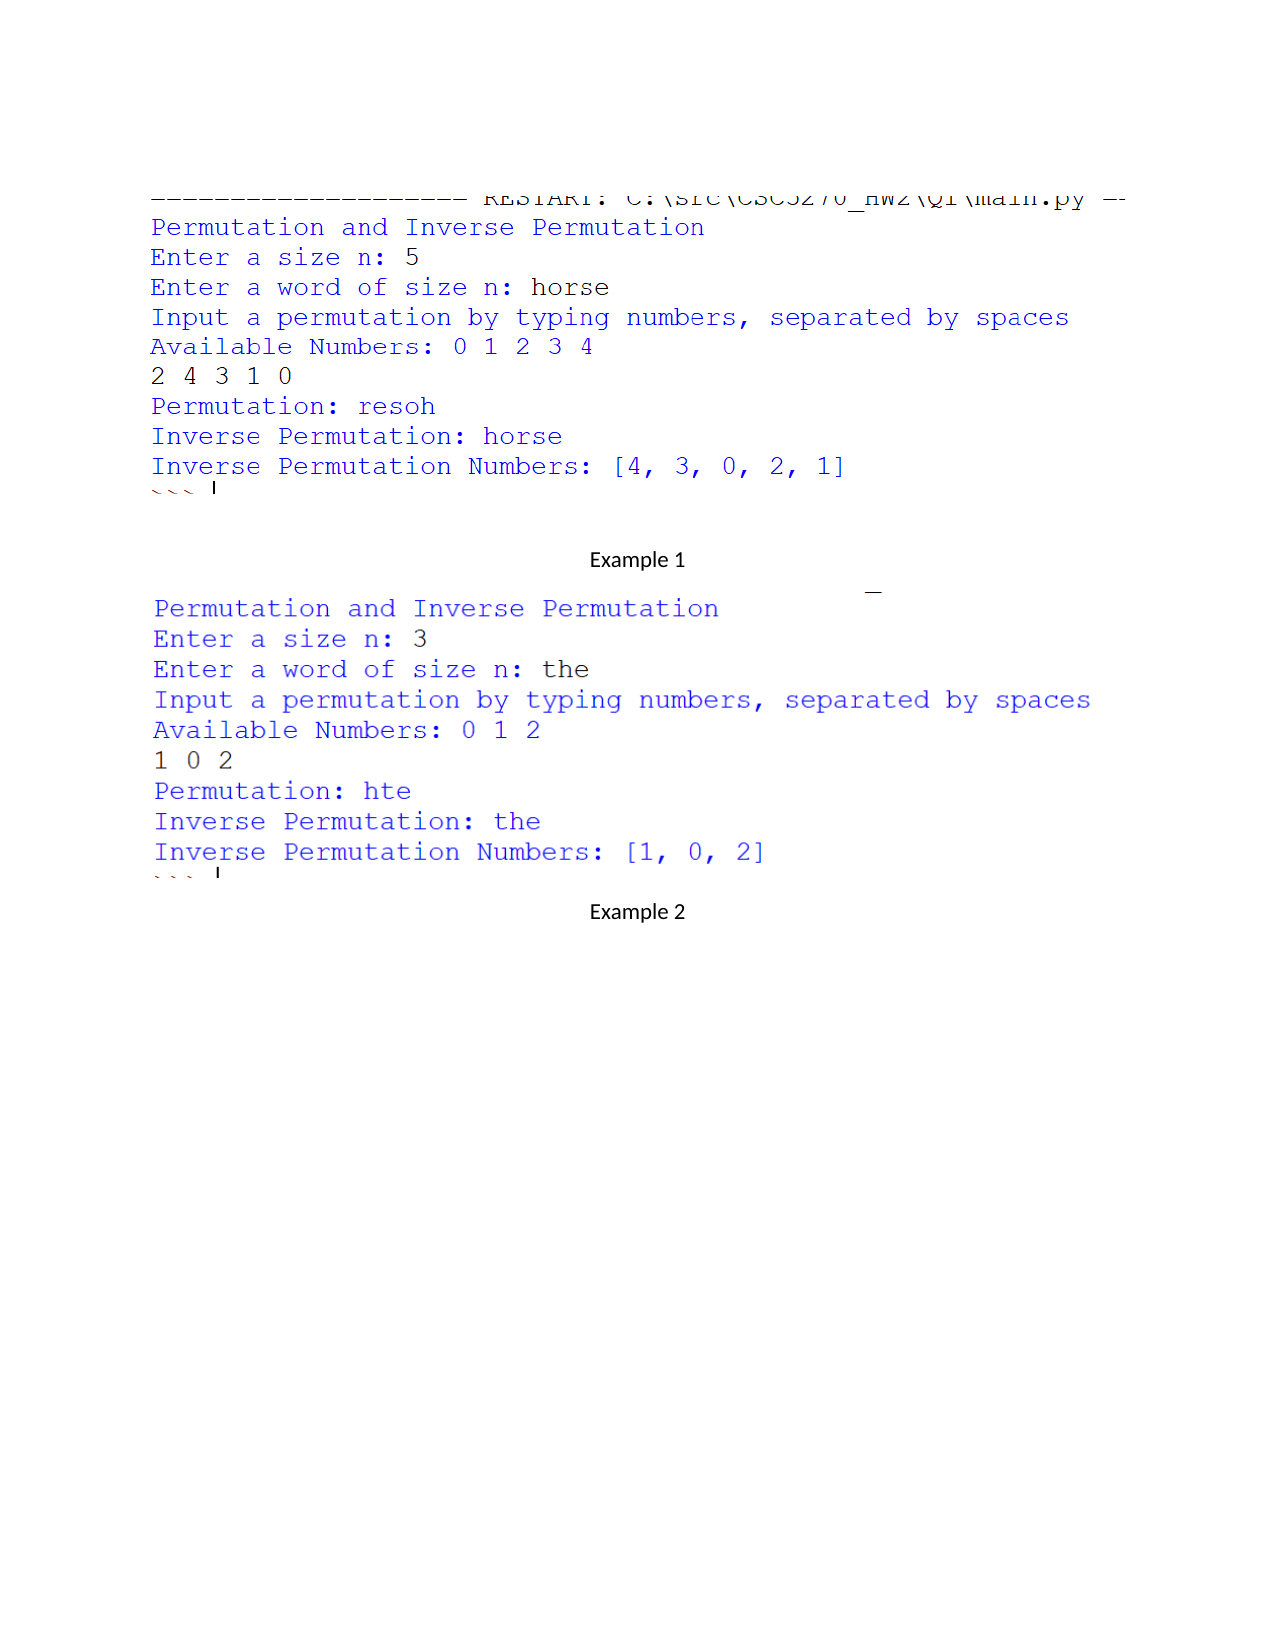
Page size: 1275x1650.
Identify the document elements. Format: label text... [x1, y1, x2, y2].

text Example 2 [150, 897, 1125, 925]
picture [150, 592, 1125, 878]
picture [150, 196, 1125, 494]
text Example 1 [150, 494, 1125, 573]
